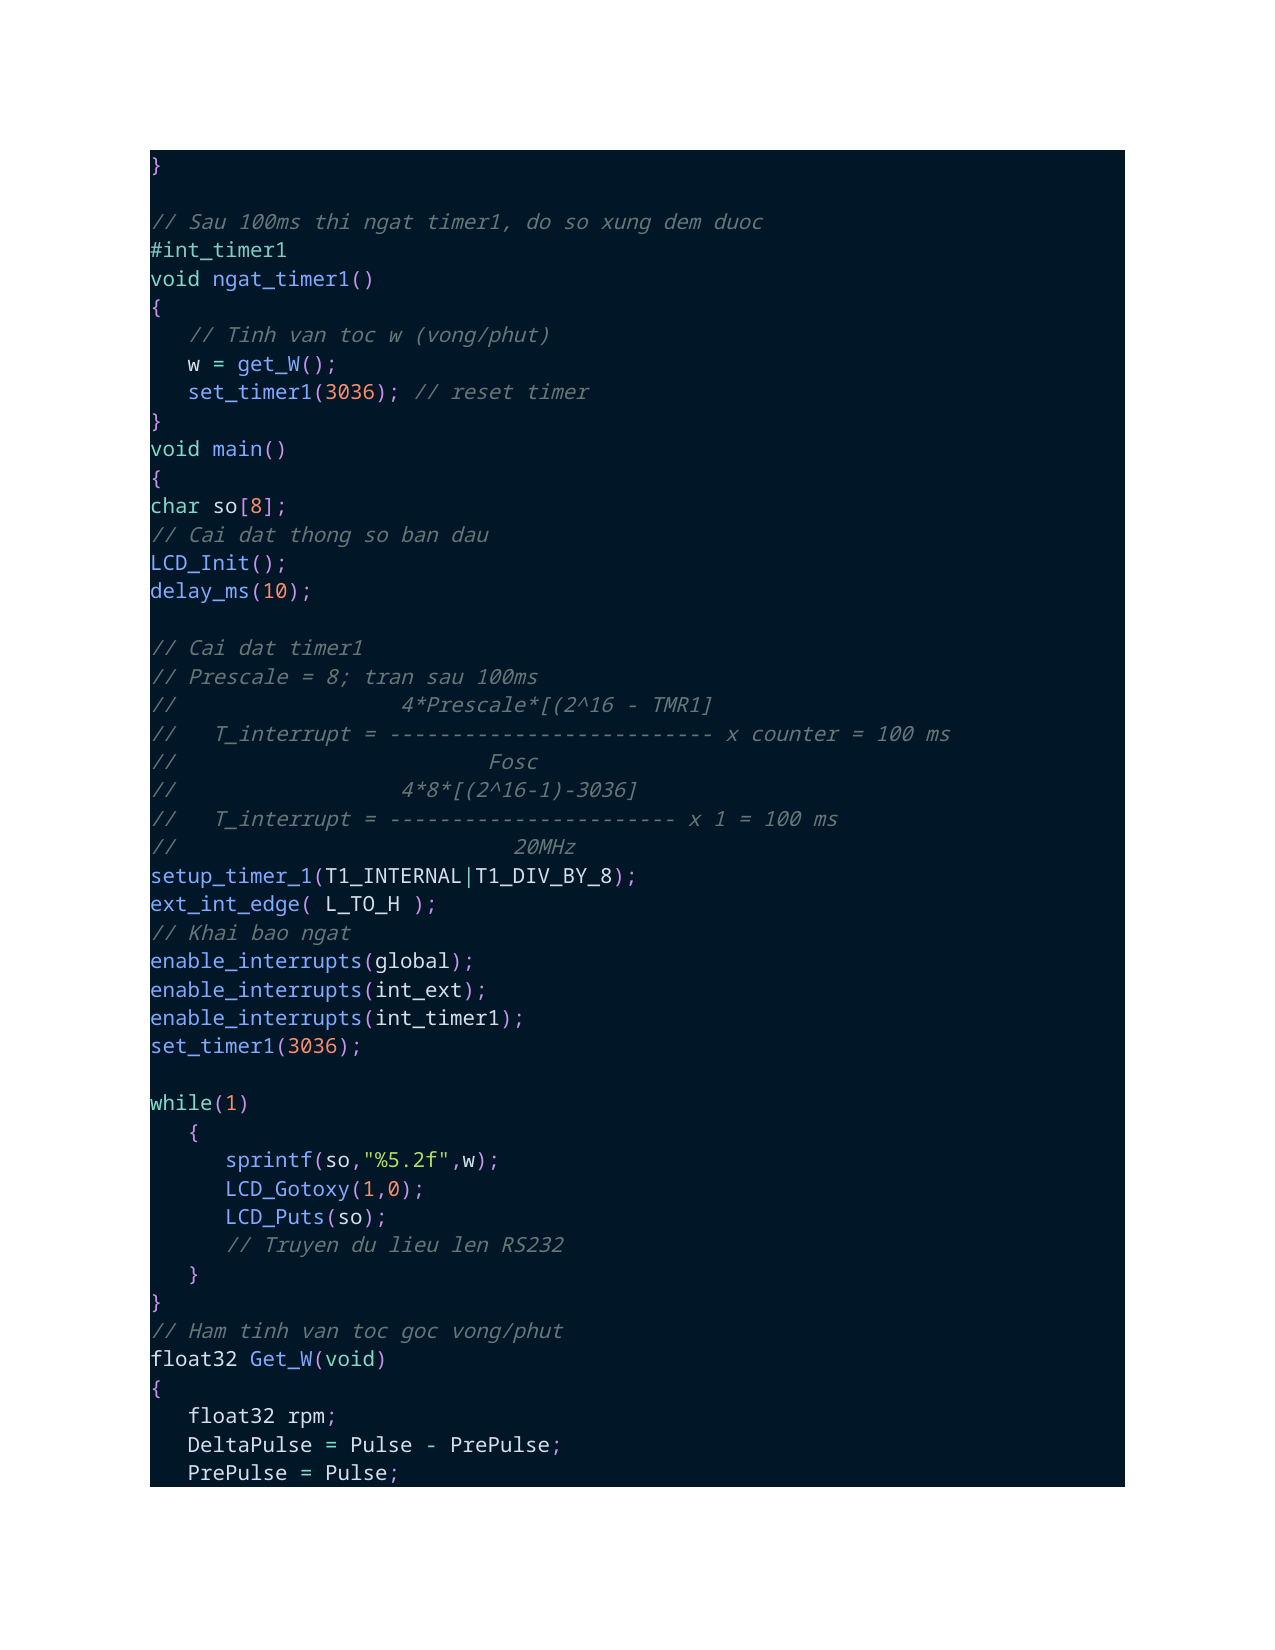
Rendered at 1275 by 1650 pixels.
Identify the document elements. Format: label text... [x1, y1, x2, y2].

text // 4*Prescale*[(2^16 - TMR1] [150, 690, 1125, 719]
text // T_interrupt = ----------------------- x 1 = 100 ms [150, 804, 1125, 832]
text // Ham tinh van toc goc vong/phut [150, 1316, 1125, 1344]
text // Fosc [150, 747, 1125, 776]
text // Tinh van toc w (vong/phut) [150, 321, 1125, 349]
text float32 rpm; [150, 1401, 1125, 1430]
text // 20MHz [150, 832, 1125, 861]
text PrePulse = Pulse; [150, 1458, 1125, 1487]
text } [150, 150, 1125, 178]
text enable_interrupts(int_timer1); [150, 1003, 1125, 1032]
text float32 Get_W(void) [150, 1344, 1125, 1373]
text while(1) [150, 1088, 1125, 1117]
text // Cai dat timer1 [150, 633, 1125, 662]
text setup_timer_1(T1_INTERNAL|T1_DIV_BY_8); [150, 861, 1125, 889]
text } [150, 1259, 1125, 1287]
text DeltaPulse = Pulse - PrePulse; [150, 1430, 1125, 1458]
text LCD_Init(); [150, 548, 1125, 577]
text ext_int_edge( L_TO_H ); [150, 889, 1125, 918]
text // Cai dat thong so ban dau [150, 520, 1125, 548]
text { [150, 1373, 1125, 1401]
text #int_timer1 [150, 235, 1125, 264]
text set_timer1(3036); // reset timer [150, 377, 1125, 406]
text LCD_Gotoxy(1,0); [150, 1174, 1125, 1202]
text char so[8]; [150, 491, 1125, 520]
text // Prescale = 8; tran sau 100ms [150, 662, 1125, 690]
text } [150, 406, 1125, 434]
text { [150, 463, 1125, 491]
text // Truyen du lieu len RS232 [150, 1231, 1125, 1259]
text w = get_W(); [150, 349, 1125, 377]
text { [150, 1117, 1125, 1145]
text // Khai bao ngat [150, 918, 1125, 946]
text enable_interrupts(int_ext); [150, 975, 1125, 1003]
text sprintf(so,"%5.2f",w); [150, 1145, 1125, 1174]
text { [150, 292, 1125, 321]
text delay_ms(10); [150, 577, 1125, 605]
text enable_interrupts(global); [150, 946, 1125, 975]
text // 4*8*[(2^16-1)-3036] [150, 776, 1125, 804]
text // T_interrupt = -------------------------- x counter = 100 ms [150, 719, 1125, 747]
text } [150, 1287, 1125, 1316]
text // Sau 100ms thi ngat timer1, do so xung dem duoc [150, 207, 1125, 235]
text void main() [150, 434, 1125, 463]
text LCD_Puts(so); [150, 1202, 1125, 1231]
text set_timer1(3036); [150, 1032, 1125, 1060]
text void ngat_timer1() [150, 264, 1125, 292]
